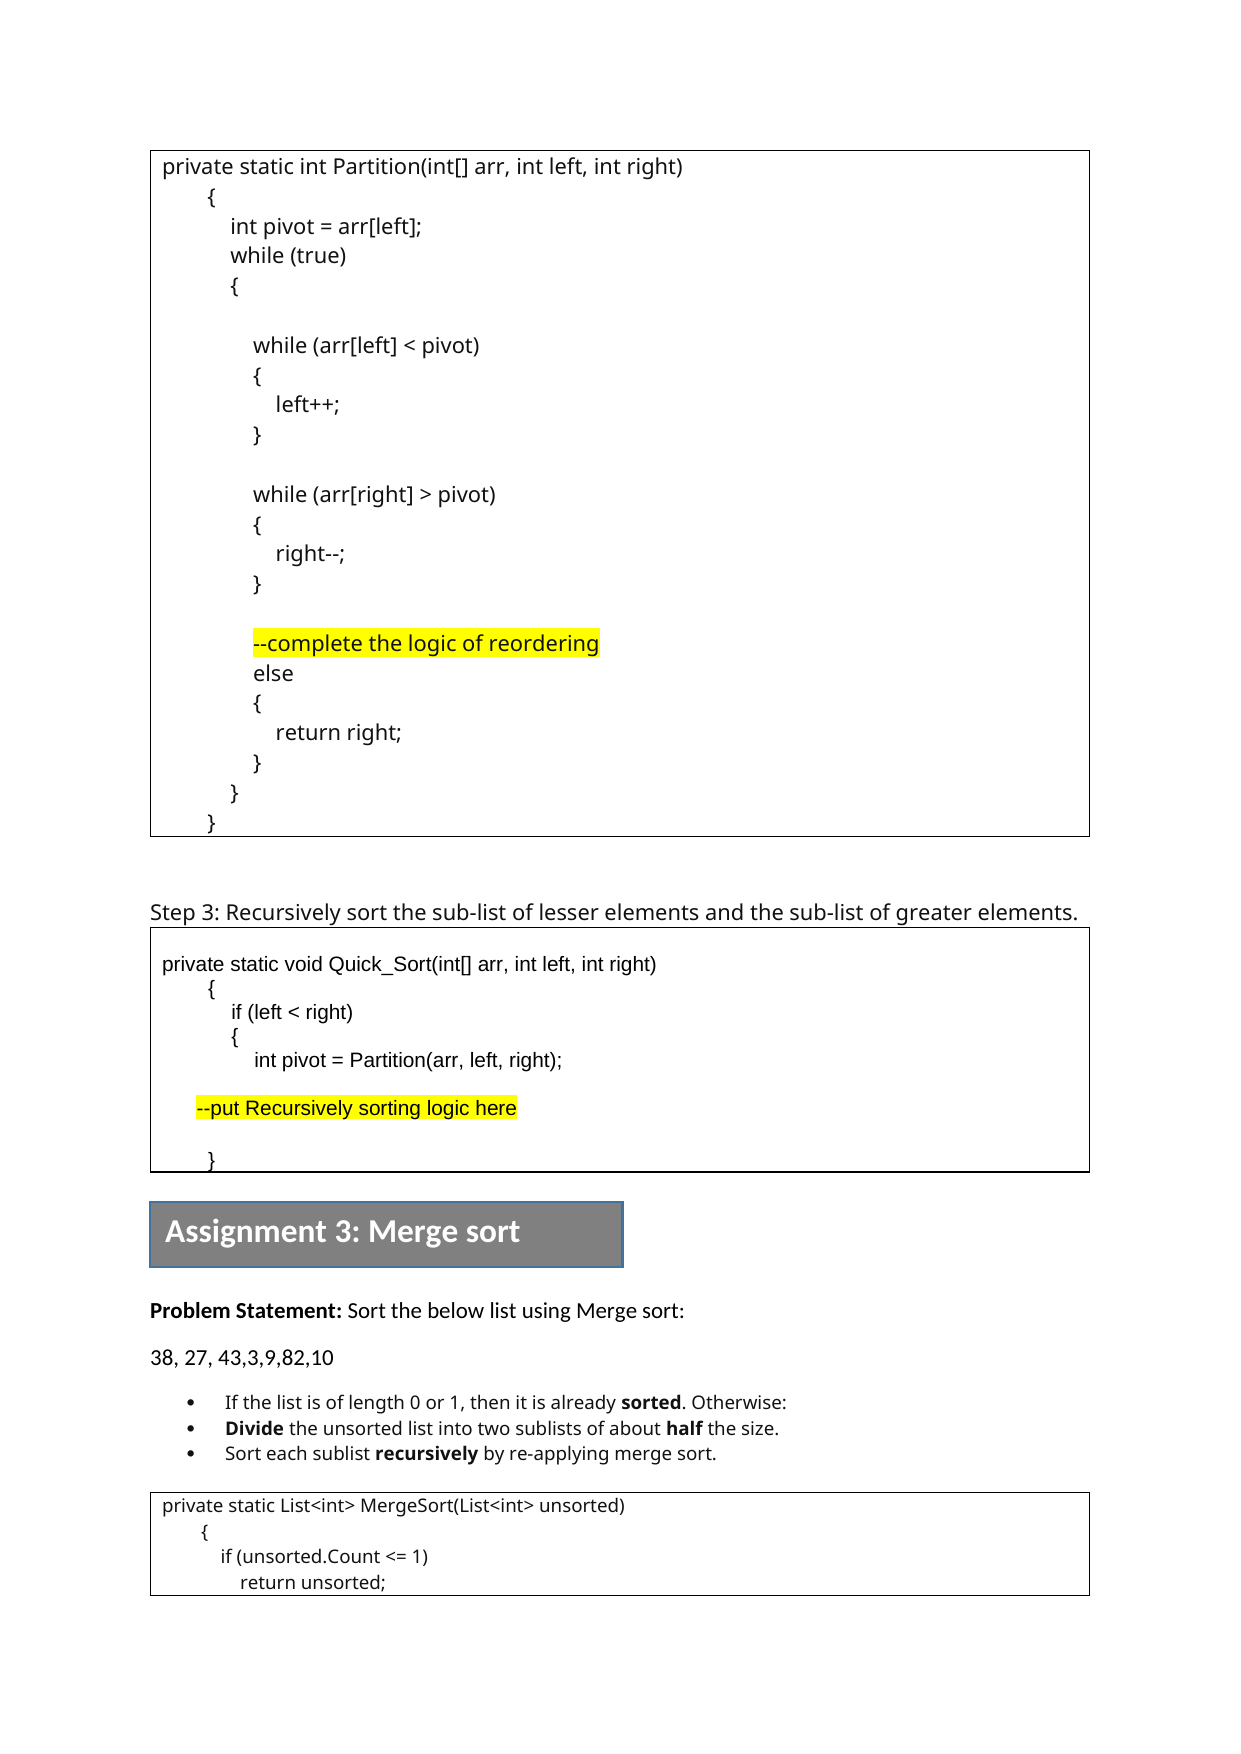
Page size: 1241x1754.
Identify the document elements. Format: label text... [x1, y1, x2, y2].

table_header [151, 1493, 1089, 1595]
text 38, 27, 43,3,9,82,10 [150, 1343, 1090, 1371]
list Divide the unsorted list into two sublists of about half the size. [187, 1415, 1090, 1441]
text Step 3: Recursively sort the sub-list of lesser elements and the sub-list of greater elements. [150, 897, 1090, 927]
list Sort each sublist recursively by re-applying merge sort. [187, 1441, 1090, 1466]
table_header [151, 151, 1089, 836]
table_header private static void Quick_Sort(int[] arr, int left, int right) { if (left < right) { int pivot = Partition(arr, left, right); --put Recursively sorting logic here } [151, 928, 1089, 1171]
list If the list is of length 0 or 1, then it is already sorted. Otherwise: [187, 1390, 1090, 1415]
text Problem Statement: Sort the below list using Merge sort: [150, 1296, 1090, 1324]
